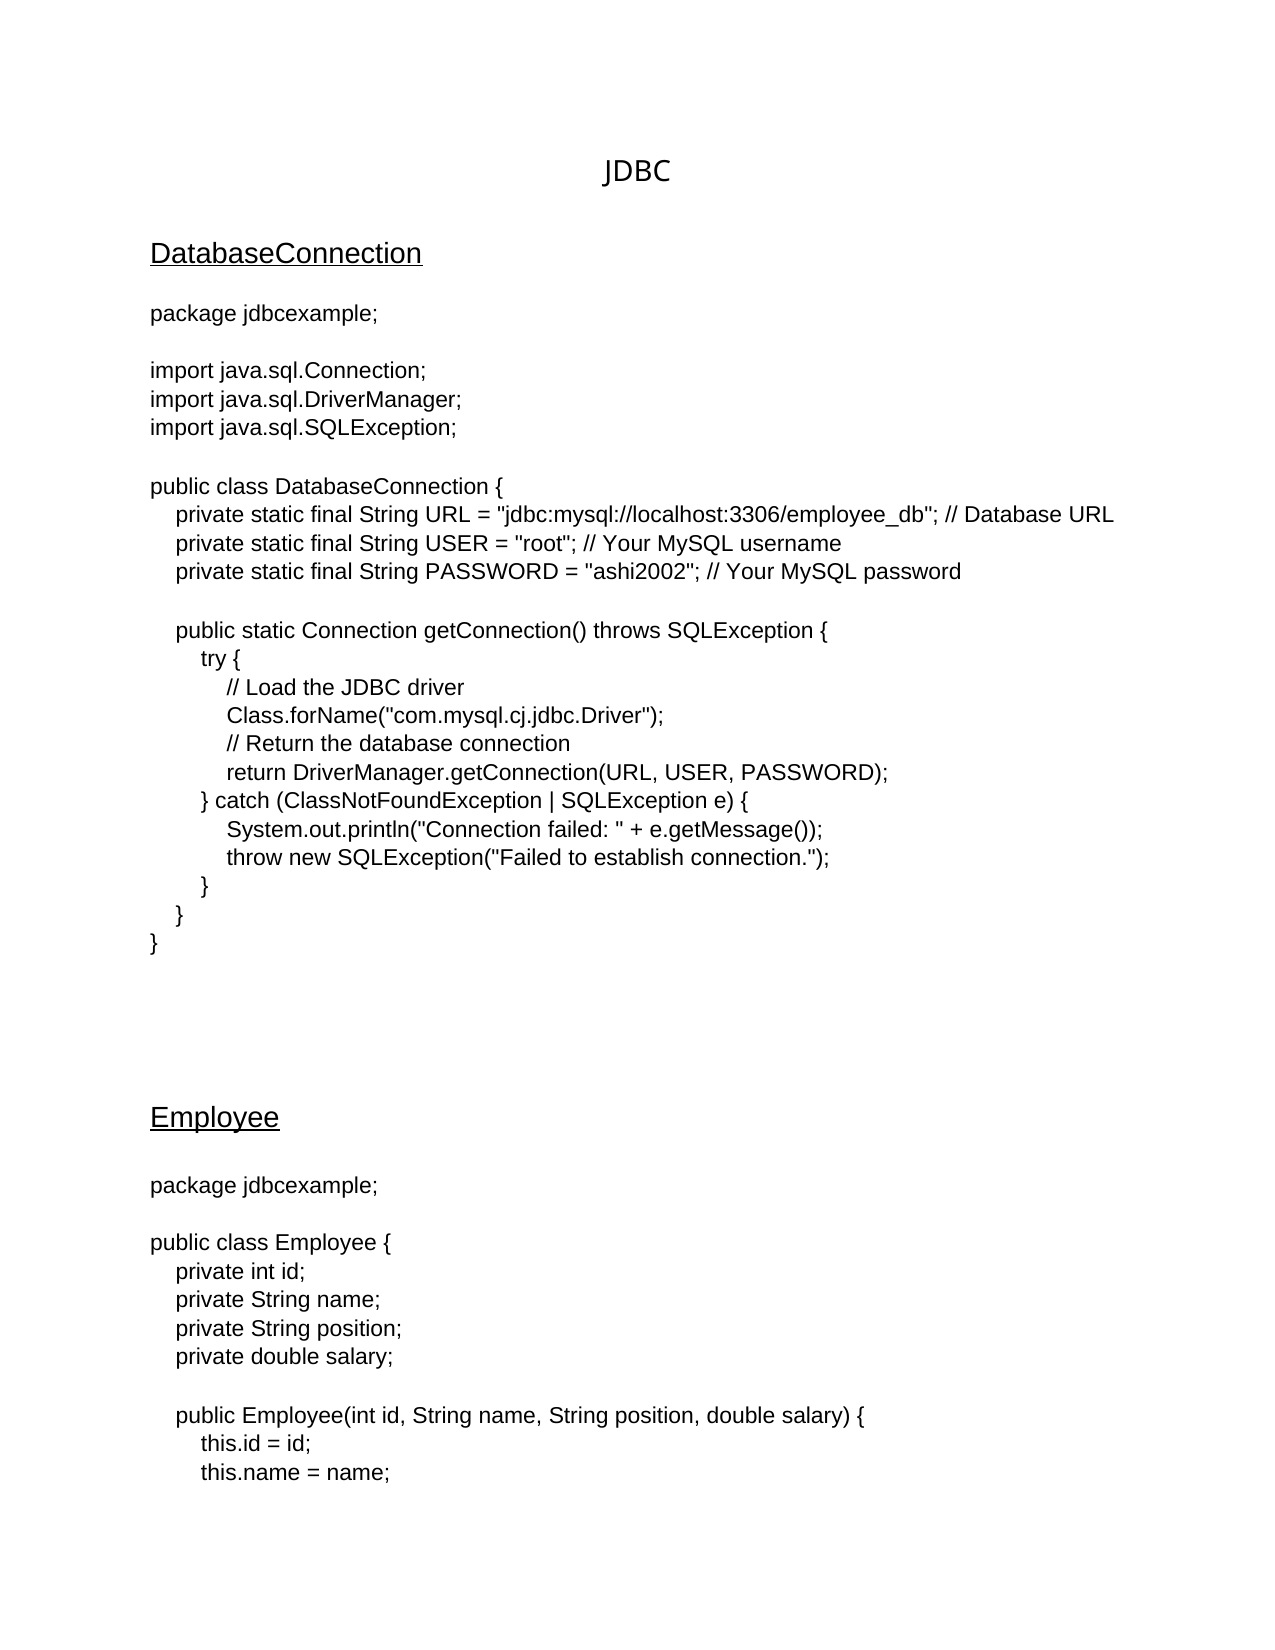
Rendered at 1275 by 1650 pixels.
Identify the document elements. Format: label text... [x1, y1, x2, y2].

text throw new SQLException("Failed to establish connection."); [150, 844, 1125, 870]
text public class Employee { [150, 1229, 1125, 1256]
text package jdbcexample; [150, 1172, 1125, 1199]
text public Employee(int id, String name, String position, double salary) { [150, 1402, 1125, 1428]
text try { [150, 645, 1125, 671]
text import java.sql.DriverManager; [150, 386, 1125, 412]
text private double salary; [150, 1343, 1125, 1369]
text } catch (ClassNotFoundException | SQLException e) { [150, 787, 1125, 813]
text public static Connection getConnection() throws SQLException { [150, 617, 1125, 643]
text private static final String PASSWORD = "ashi2002"; // Your MySQL password [150, 558, 1125, 584]
text import java.sql.Connection; [150, 357, 1125, 383]
text Class.forName("com.mysql.cj.jdbc.Driver"); [150, 702, 1125, 728]
text } [150, 929, 1125, 956]
text } [150, 901, 1125, 927]
text } [150, 872, 1125, 899]
text this.name = name; [150, 1458, 1125, 1485]
text public class DatabaseConnection { [150, 473, 1125, 499]
text private String name; [150, 1286, 1125, 1312]
text DatabaseConnection [150, 236, 1125, 269]
text private int id; [150, 1258, 1125, 1284]
text import java.sql.SQLException; [150, 414, 1125, 440]
text // Return the database connection [150, 730, 1125, 757]
text private String position; [150, 1314, 1125, 1341]
text this.id = id; [150, 1430, 1125, 1456]
text JDBC [150, 150, 1125, 190]
text // Load the JDBC driver [150, 673, 1125, 700]
text System.out.println("Connection failed: " + e.getMessage()); [150, 816, 1125, 842]
text package jdbcexample; [150, 300, 1125, 327]
text return DriverManager.getConnection(URL, USER, PASSWORD); [150, 759, 1125, 785]
text Employee [150, 1100, 1125, 1133]
text private static final String URL = "jdbc:mysql://localhost:3306/employee_db"; // Database URL [150, 501, 1125, 527]
text private static final String USER = "root"; // Your MySQL username [150, 529, 1125, 556]
